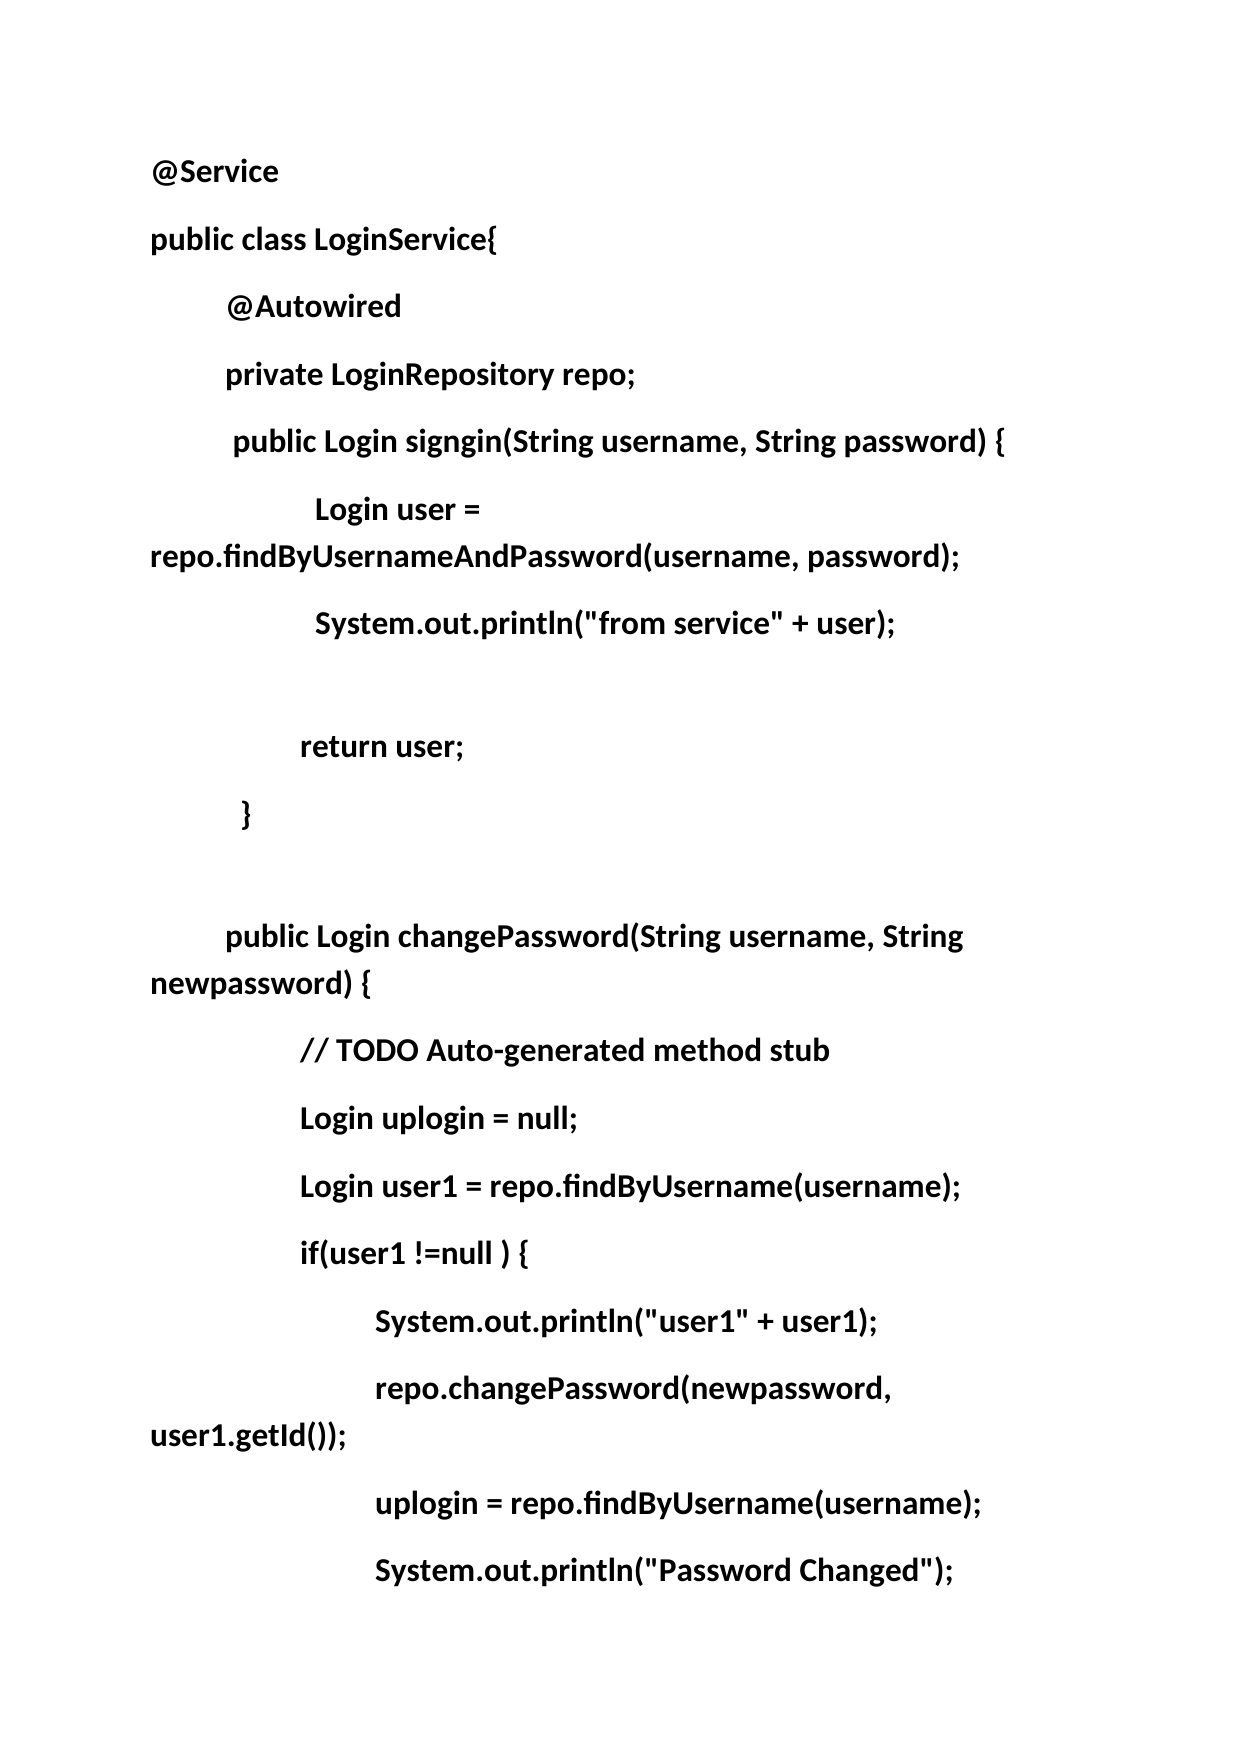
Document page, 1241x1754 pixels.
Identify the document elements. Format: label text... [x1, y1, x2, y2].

text uplogin = repo.findByUsername(username); [150, 1482, 1090, 1522]
text return user; [150, 725, 1090, 766]
text // TODO Auto-generated method stub [150, 1029, 1090, 1070]
text @Autowired [150, 285, 1090, 326]
text Login user = repo.findByUsernameAndPassword(username, password); [150, 488, 1090, 576]
text Login user1 = repo.findByUsername(username); [150, 1164, 1090, 1205]
text System.out.println("from service" + user); [150, 602, 1090, 643]
text Login uplogin = null; [150, 1097, 1090, 1138]
text public class LoginService{ [150, 218, 1090, 258]
text System.out.println("Password Changed"); [150, 1549, 1090, 1590]
text repo.changePassword(newpassword, user1.getId()); [150, 1367, 1090, 1455]
text public Login changePassword(String username, String newpassword) { [150, 915, 1090, 1002]
text System.out.println("user1" + user1); [150, 1300, 1090, 1341]
text } [150, 792, 1090, 833]
text if(user1 !=null ) { [150, 1232, 1090, 1273]
text private LoginRepository repo; [150, 353, 1090, 393]
text @Service [150, 150, 1090, 191]
text public Login signgin(String username, String password) { [150, 420, 1090, 461]
